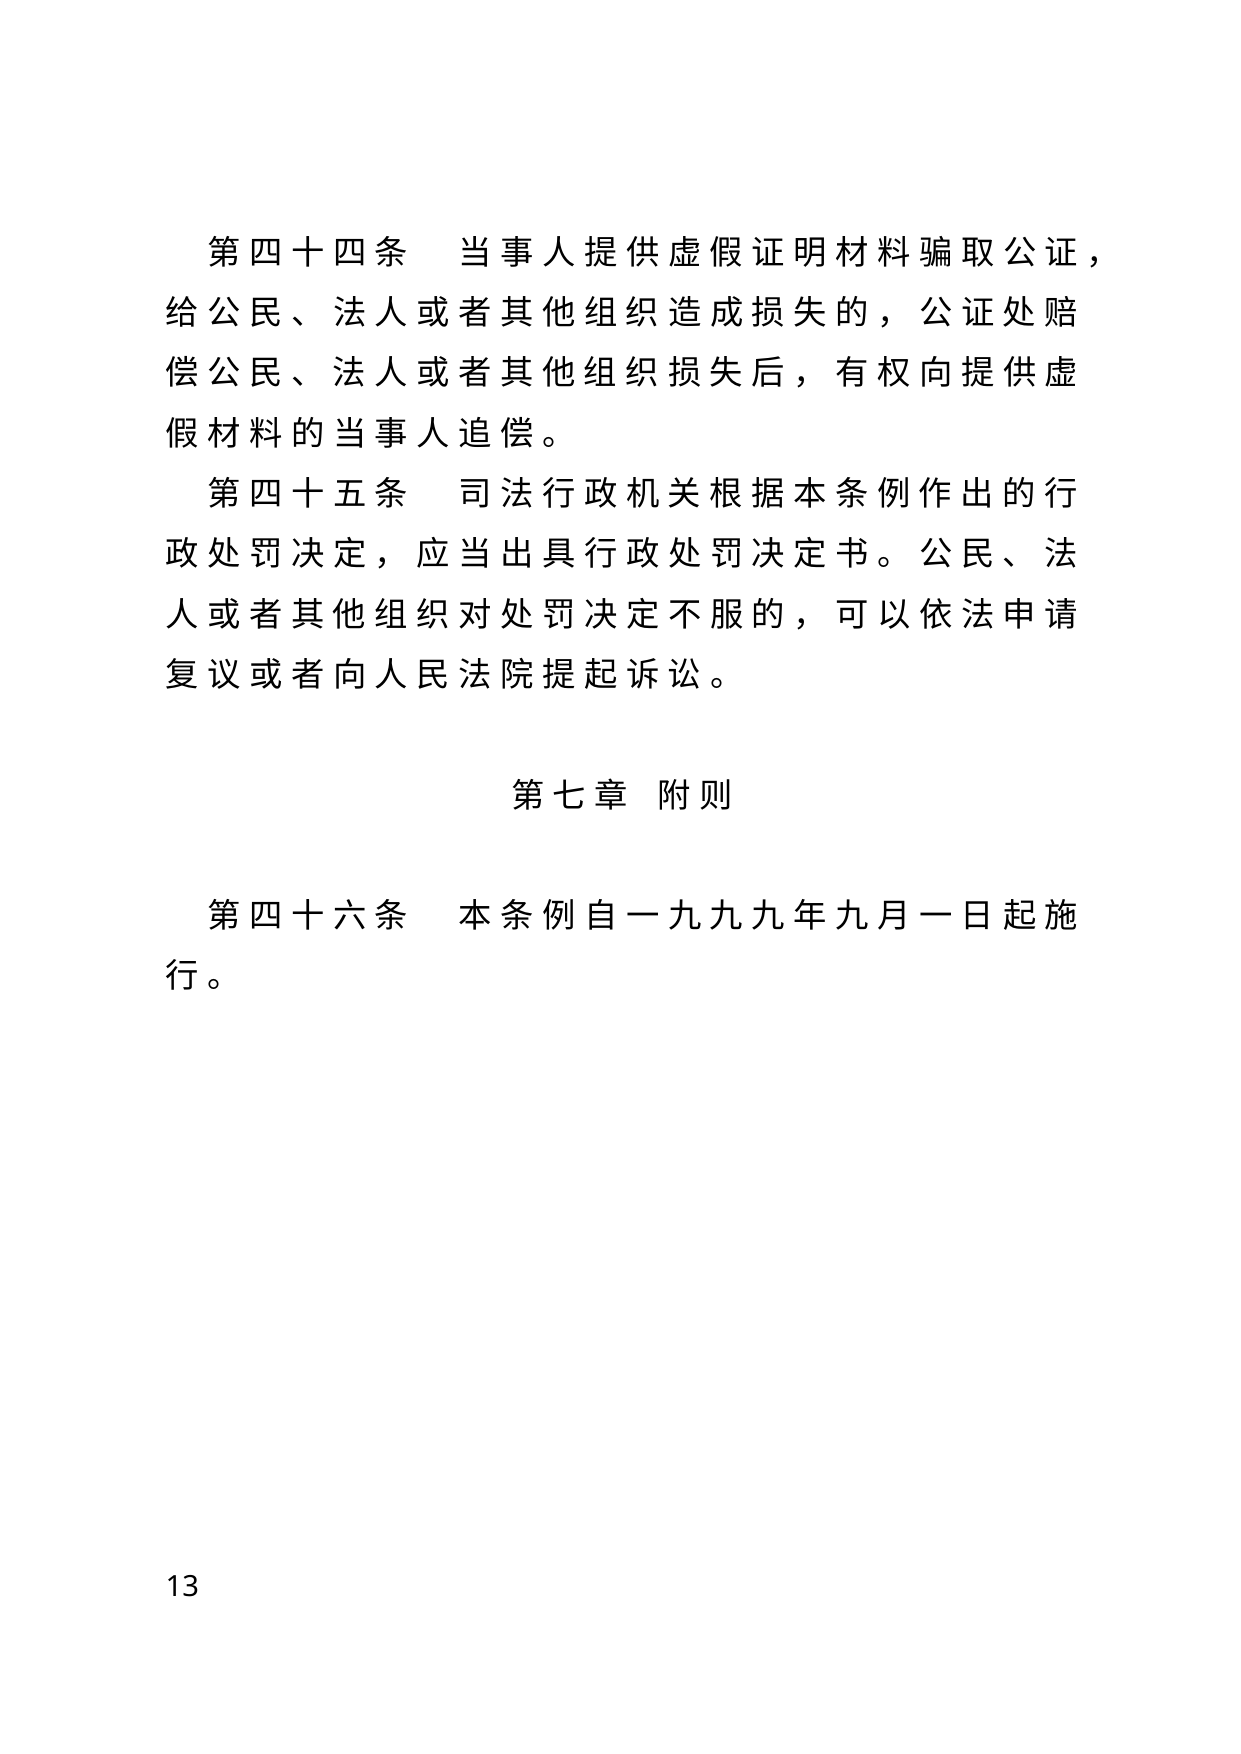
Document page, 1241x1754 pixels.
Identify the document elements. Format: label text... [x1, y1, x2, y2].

list 第四十四条 当事人提供虚假证明材料骗取公证，给公民、法人或者其他组织造成损失的，公证处赔偿公民、法人或者其他组织损失后，有权向提供虚假材料的当事人追偿。 [165, 219, 1087, 461]
list 第四十五条 司法行政机关根据本条例作出的行政处罚决定，应当出具行政处罚决定书。公民、法人或者其他组织对处罚决定不服的，可以依法申请复议或者向人民法院提起诉讼。 [165, 461, 1087, 702]
list 附则 [165, 762, 1087, 823]
list 第四十六条 本条例自一九九九年九月一日起施行。 [165, 883, 1087, 1003]
